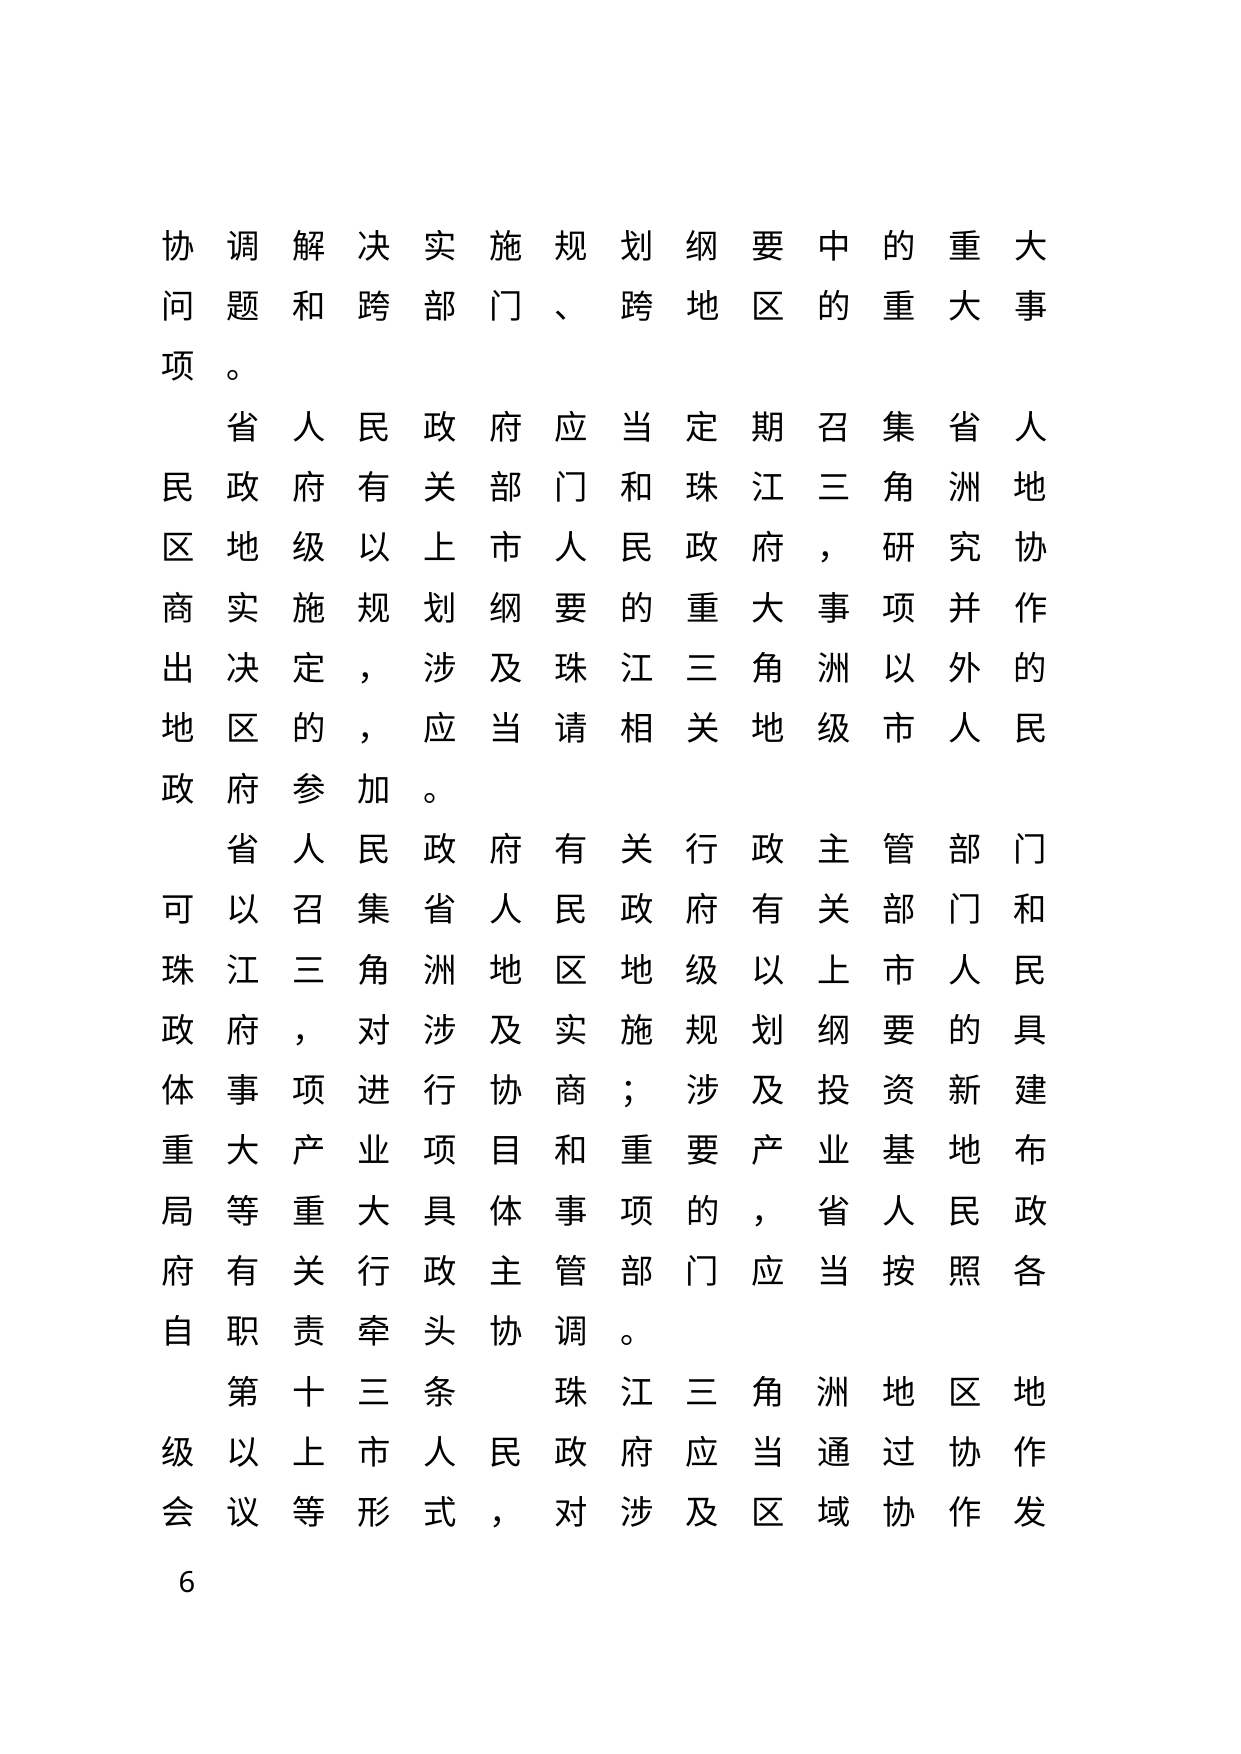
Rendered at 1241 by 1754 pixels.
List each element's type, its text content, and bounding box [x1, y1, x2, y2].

text 省人民政府应当定期召集省人民政府有关部门和珠江三角洲地区地级以上市人民政府，研究协商实施规划纲要的重大事项并作出决定，涉及珠江三角洲以外的地区的，应当请相关地级市人民政府参加。 [161, 394, 1079, 817]
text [161, 1359, 1079, 1540]
text 省人民政府有关行政主管部门可以召集省人民政府有关部门和珠江三角洲地区地级以上市人民政府，对涉及实施规划纲要的具体事项进行协商；涉及投资新建重大产业项目和重要产业基地布局等重大具体事项的，省人民政府有关行政主管部门应当按照各自职责牵头协调。 [161, 817, 1079, 1359]
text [161, 213, 1079, 394]
